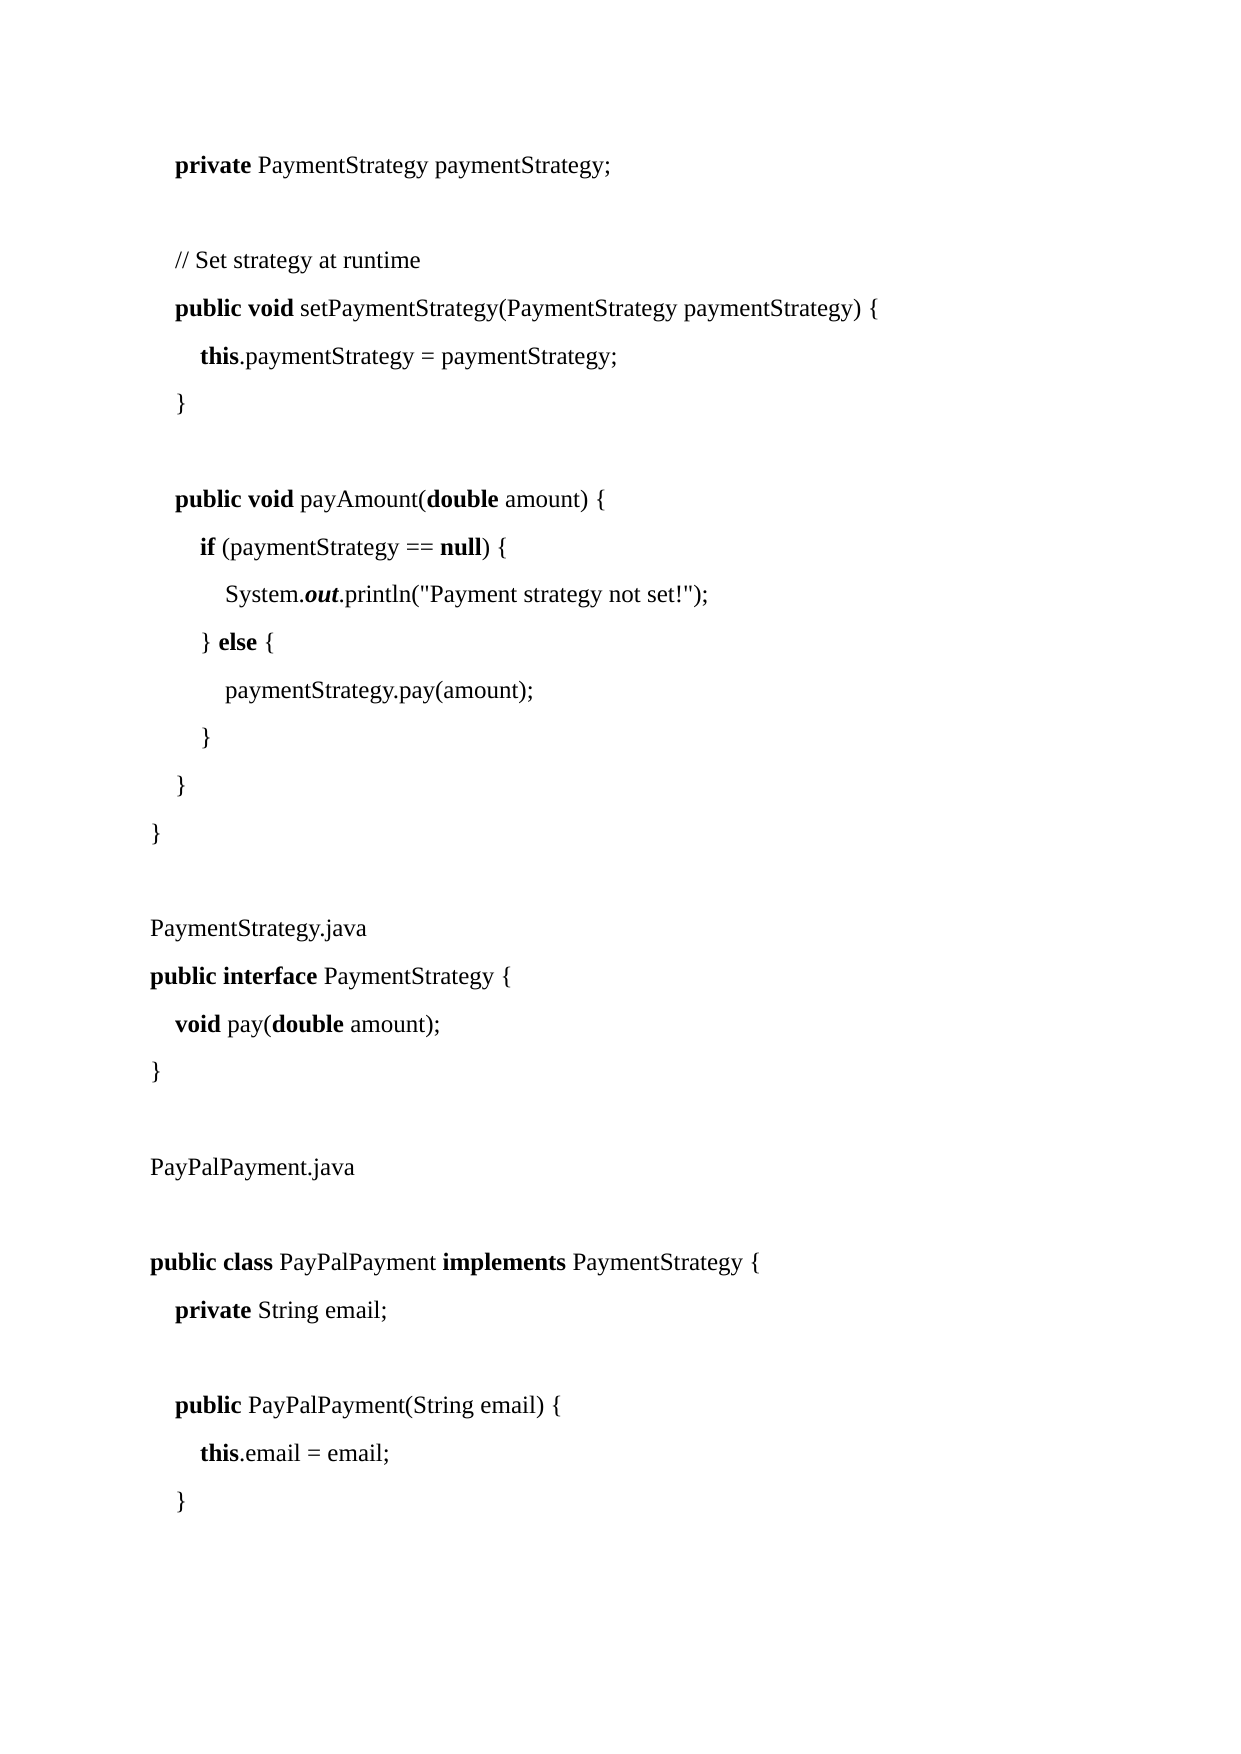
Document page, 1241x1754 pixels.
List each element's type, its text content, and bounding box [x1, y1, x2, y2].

text // Set strategy at runtime [150, 245, 1090, 274]
text public void setPaymentStrategy(PaymentStrategy paymentStrategy) { [150, 293, 1090, 322]
text this.paymentStrategy = paymentStrategy; [150, 341, 1090, 369]
text public class PayPalPayment implements PaymentStrategy { [150, 1247, 1090, 1276]
text this.email = email; [150, 1438, 1090, 1467]
text paymentStrategy.pay(amount); [150, 675, 1090, 703]
text public interface PaymentStrategy { [150, 961, 1090, 990]
text void pay(double amount); [150, 1009, 1090, 1037]
text if (paymentStrategy == null) { [150, 532, 1090, 560]
text public PayPalPayment(String email) { [150, 1390, 1090, 1419]
text PaymentStrategy.java [150, 913, 1090, 942]
text } [150, 388, 1090, 417]
text private String email; [150, 1295, 1090, 1324]
text private PaymentStrategy paymentStrategy; [150, 150, 1090, 179]
text } [150, 1486, 1090, 1514]
text System.out.println("Payment strategy not set!"); [150, 579, 1090, 608]
text } [150, 1056, 1090, 1085]
text PayPalPayment.java [150, 1152, 1090, 1181]
text } [150, 722, 1090, 751]
text } [150, 818, 1090, 847]
text } else { [150, 627, 1090, 656]
text public void payAmount(double amount) { [150, 484, 1090, 513]
text } [150, 770, 1090, 799]
